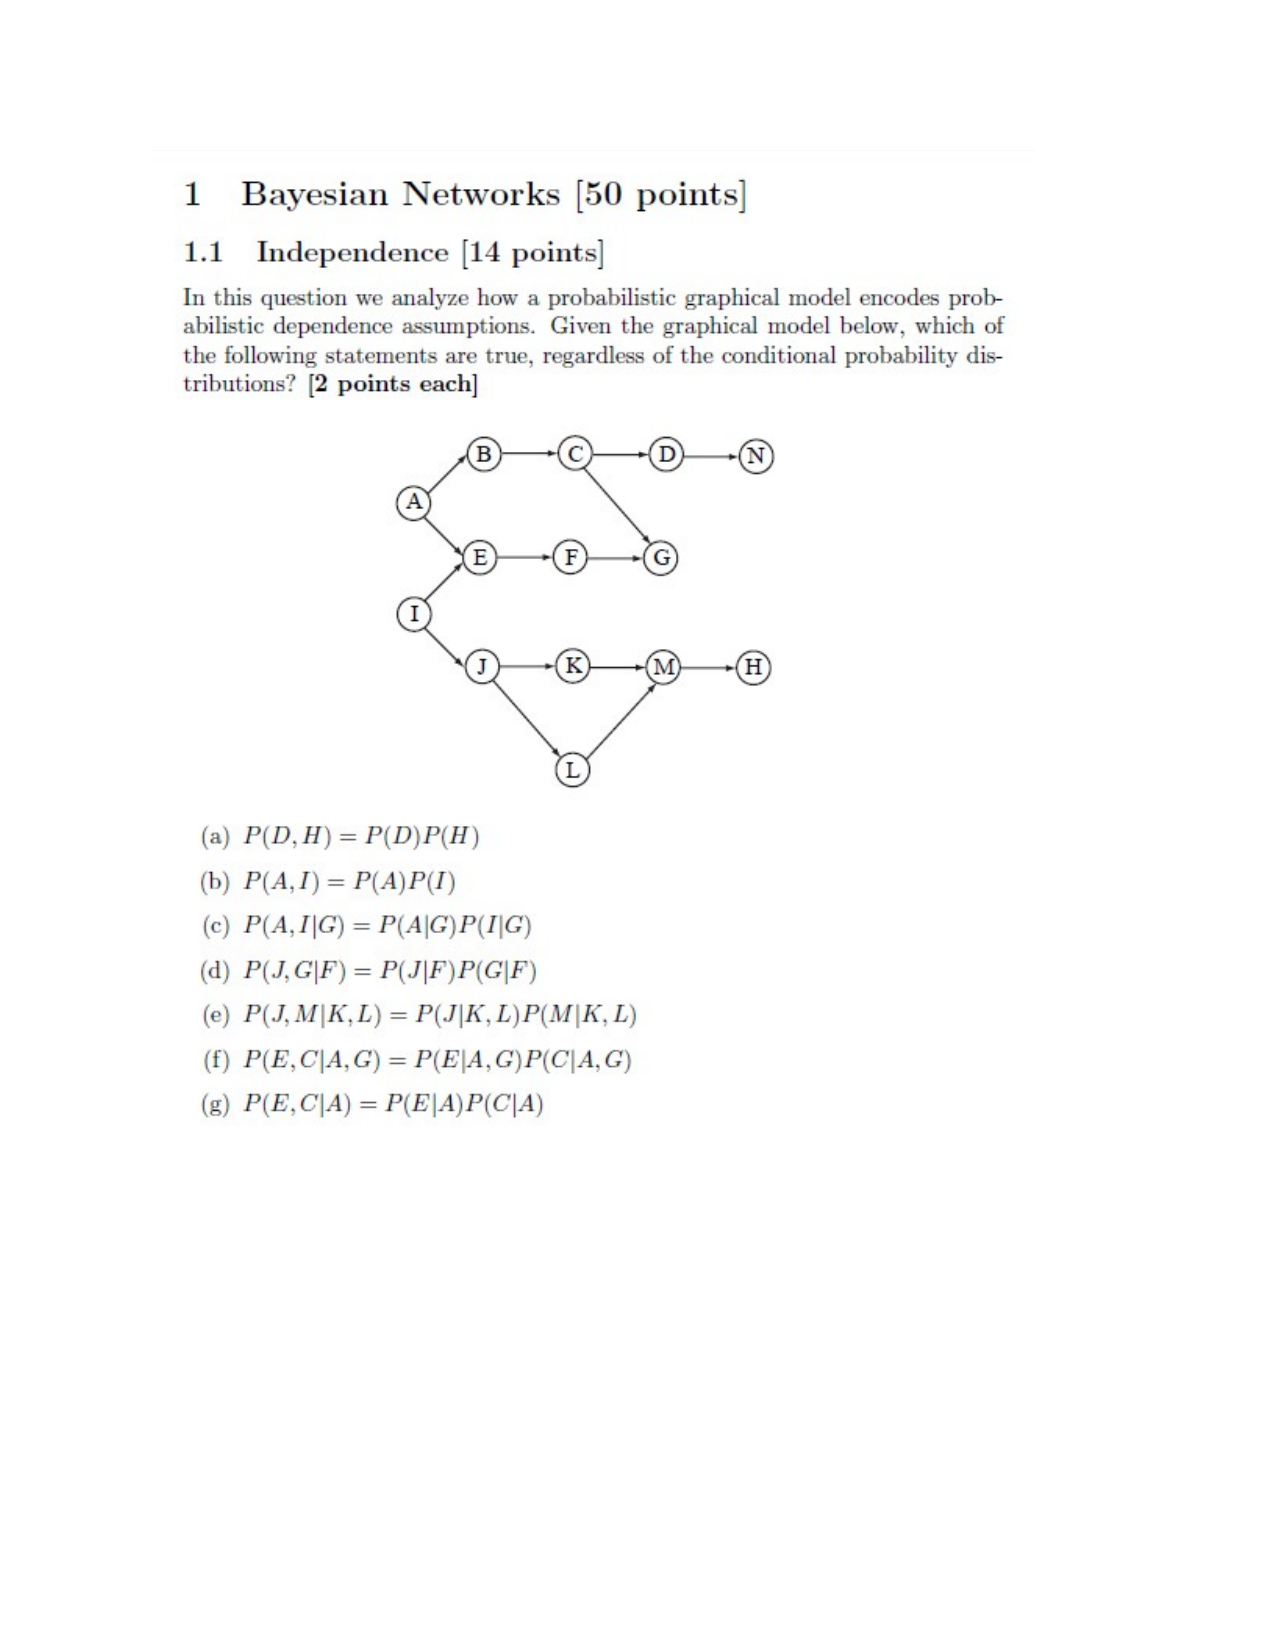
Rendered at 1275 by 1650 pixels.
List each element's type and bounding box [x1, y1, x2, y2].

picture [150, 150, 1036, 1138]
